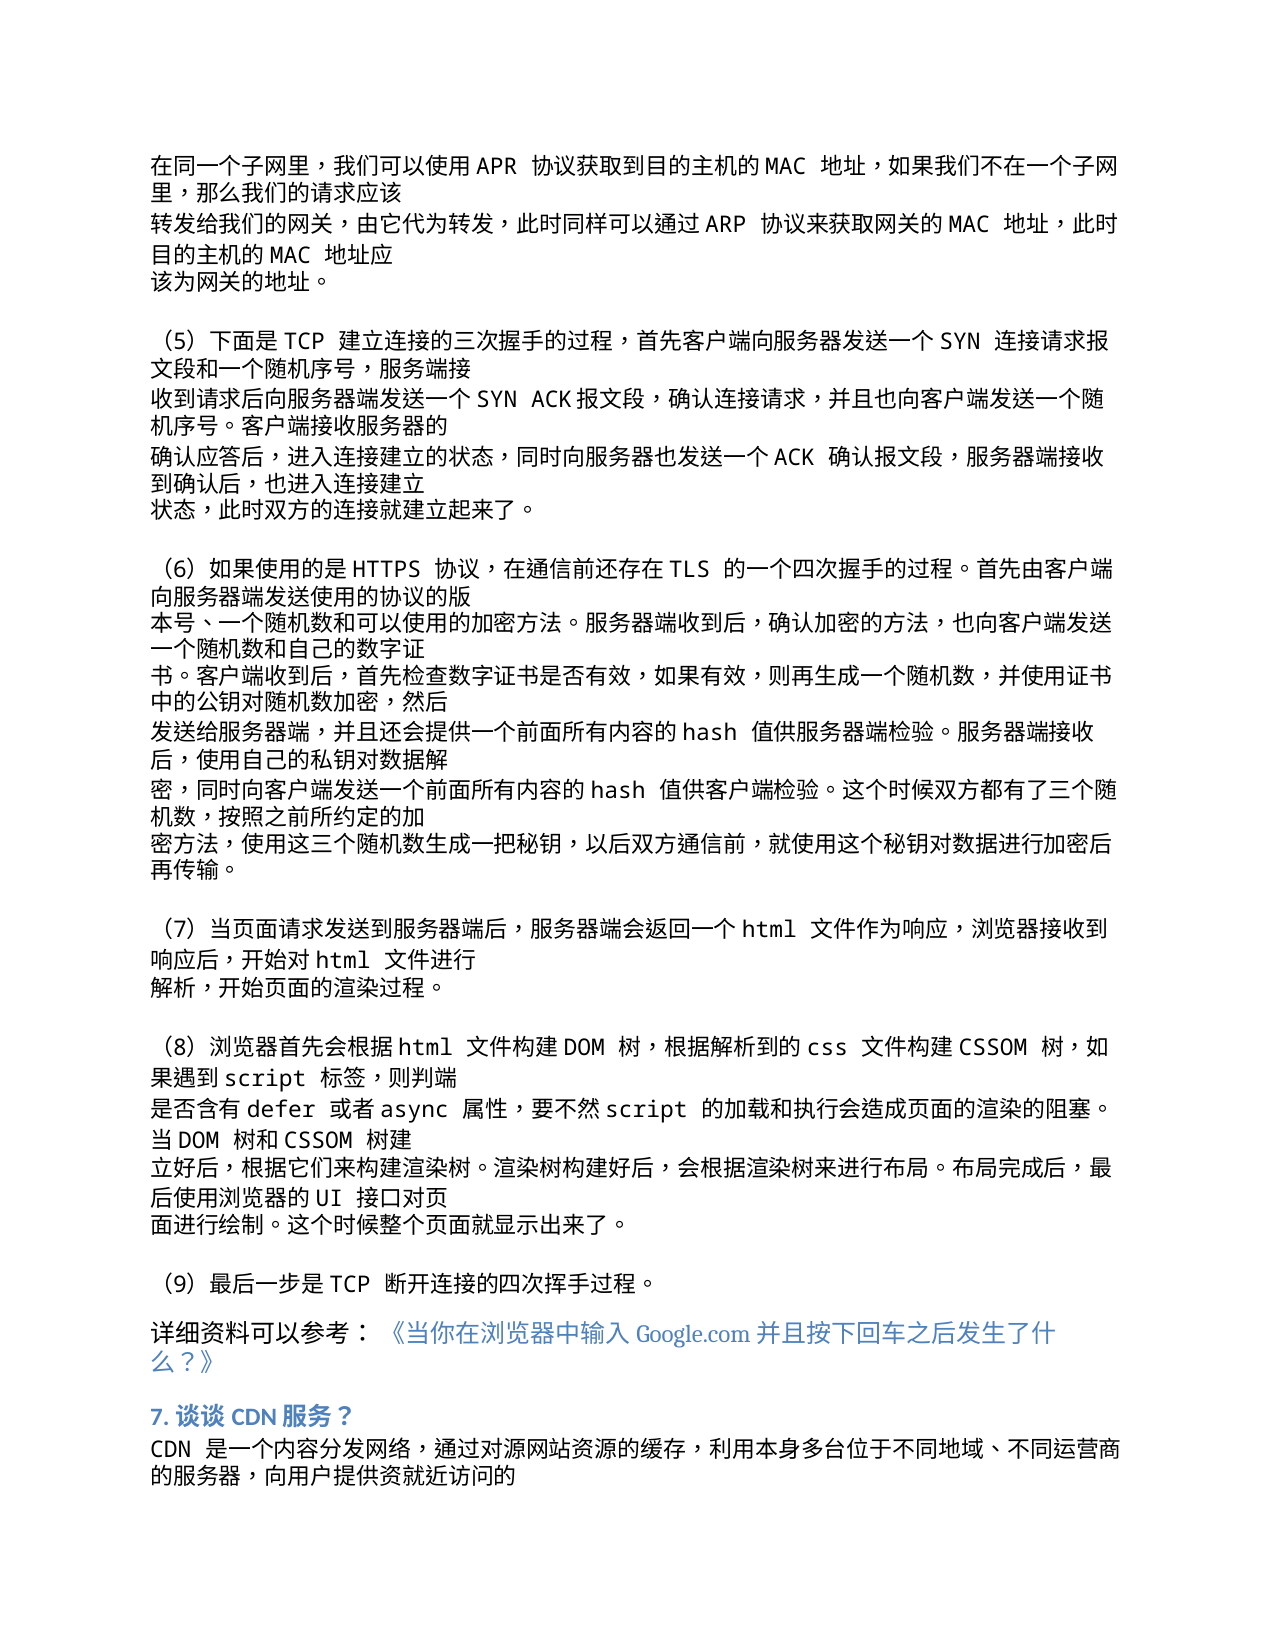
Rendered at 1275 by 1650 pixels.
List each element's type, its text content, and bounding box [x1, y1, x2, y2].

subtitle 7. 谈谈 CDN 服务？ [150, 1398, 1125, 1433]
text 详细资料可以参考： 《当你在浏览器中输入 Google.com 并且按下回车之后发生了什么？》 [150, 1320, 1125, 1378]
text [150, 1433, 1125, 1490]
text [150, 150, 1125, 1299]
